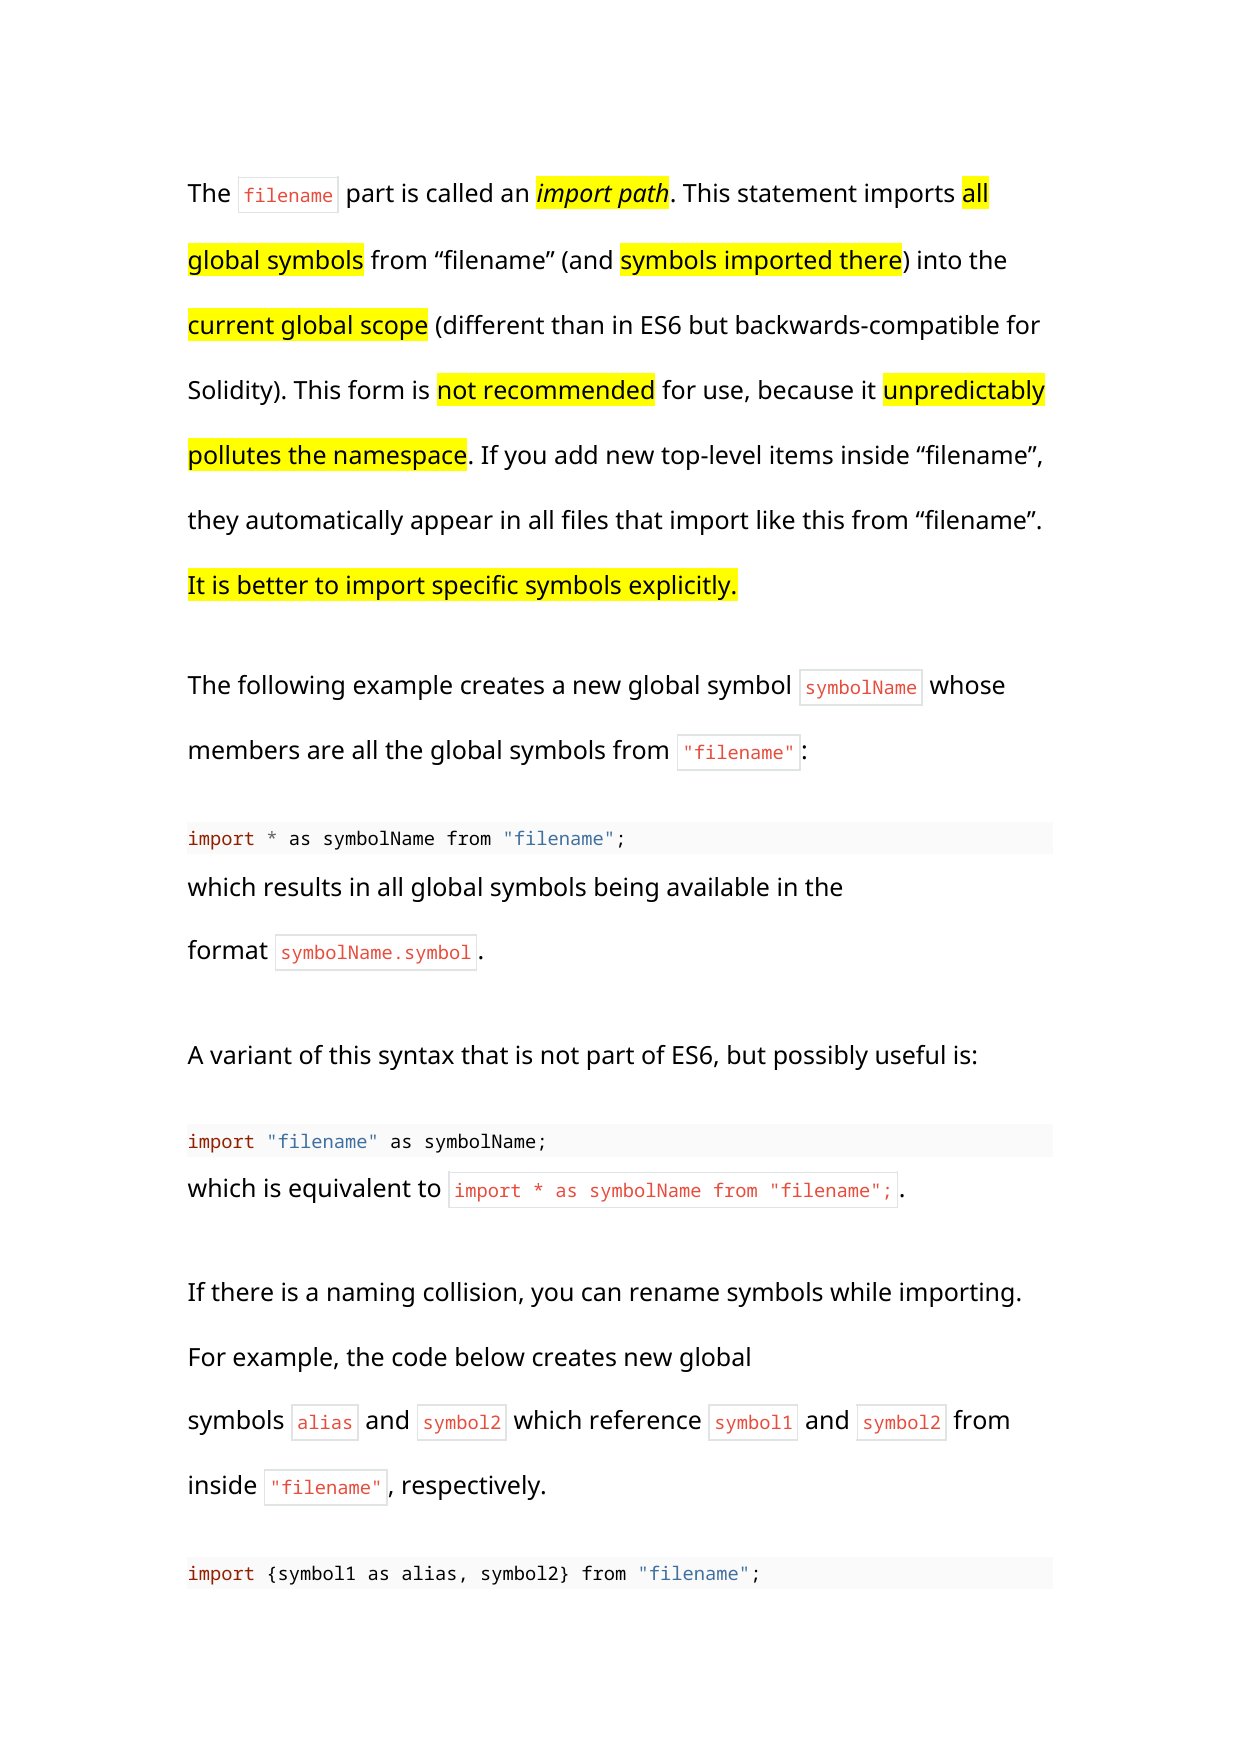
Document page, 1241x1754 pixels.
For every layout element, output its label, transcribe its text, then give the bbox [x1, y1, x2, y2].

text A variant of this syntax that is not part of ES6, but possibly useful is: [187, 1022, 1053, 1087]
text which results in all global symbols being available in the format symbolName.symbol. [187, 854, 1053, 984]
text import "filename" as symbolName; [187, 1124, 1053, 1157]
text The filename part is called an import path. This statement imports all global symbols from “filename” (and symbols imported there) into the current global scope (different than in ES6 but backwards-compatible for Solidity). This form is not recommended for use, because it unpredictably pollutes the namespace. If you add new top-level items inside “filename”, they automatically appear in all files that import like this from “filename”. It is better to import specific symbols explicitly. [187, 162, 1053, 617]
text If there is a naming collision, you can rename symbols while importing. For example, the code below creates new global symbols alias and symbol2 which reference symbol1 and symbol2 from inside "filename", respectively. [187, 1259, 1053, 1519]
text which is equivalent to import * as symbolName from "filename";. [187, 1157, 1053, 1222]
text import * as symbolName from "filename"; [187, 822, 1053, 854]
text import {symbol1 as alias, symbol2} from "filename"; [187, 1557, 1053, 1589]
text The following example creates a new global symbol symbolName whose members are all the global symbols from "filename": [187, 654, 1053, 784]
